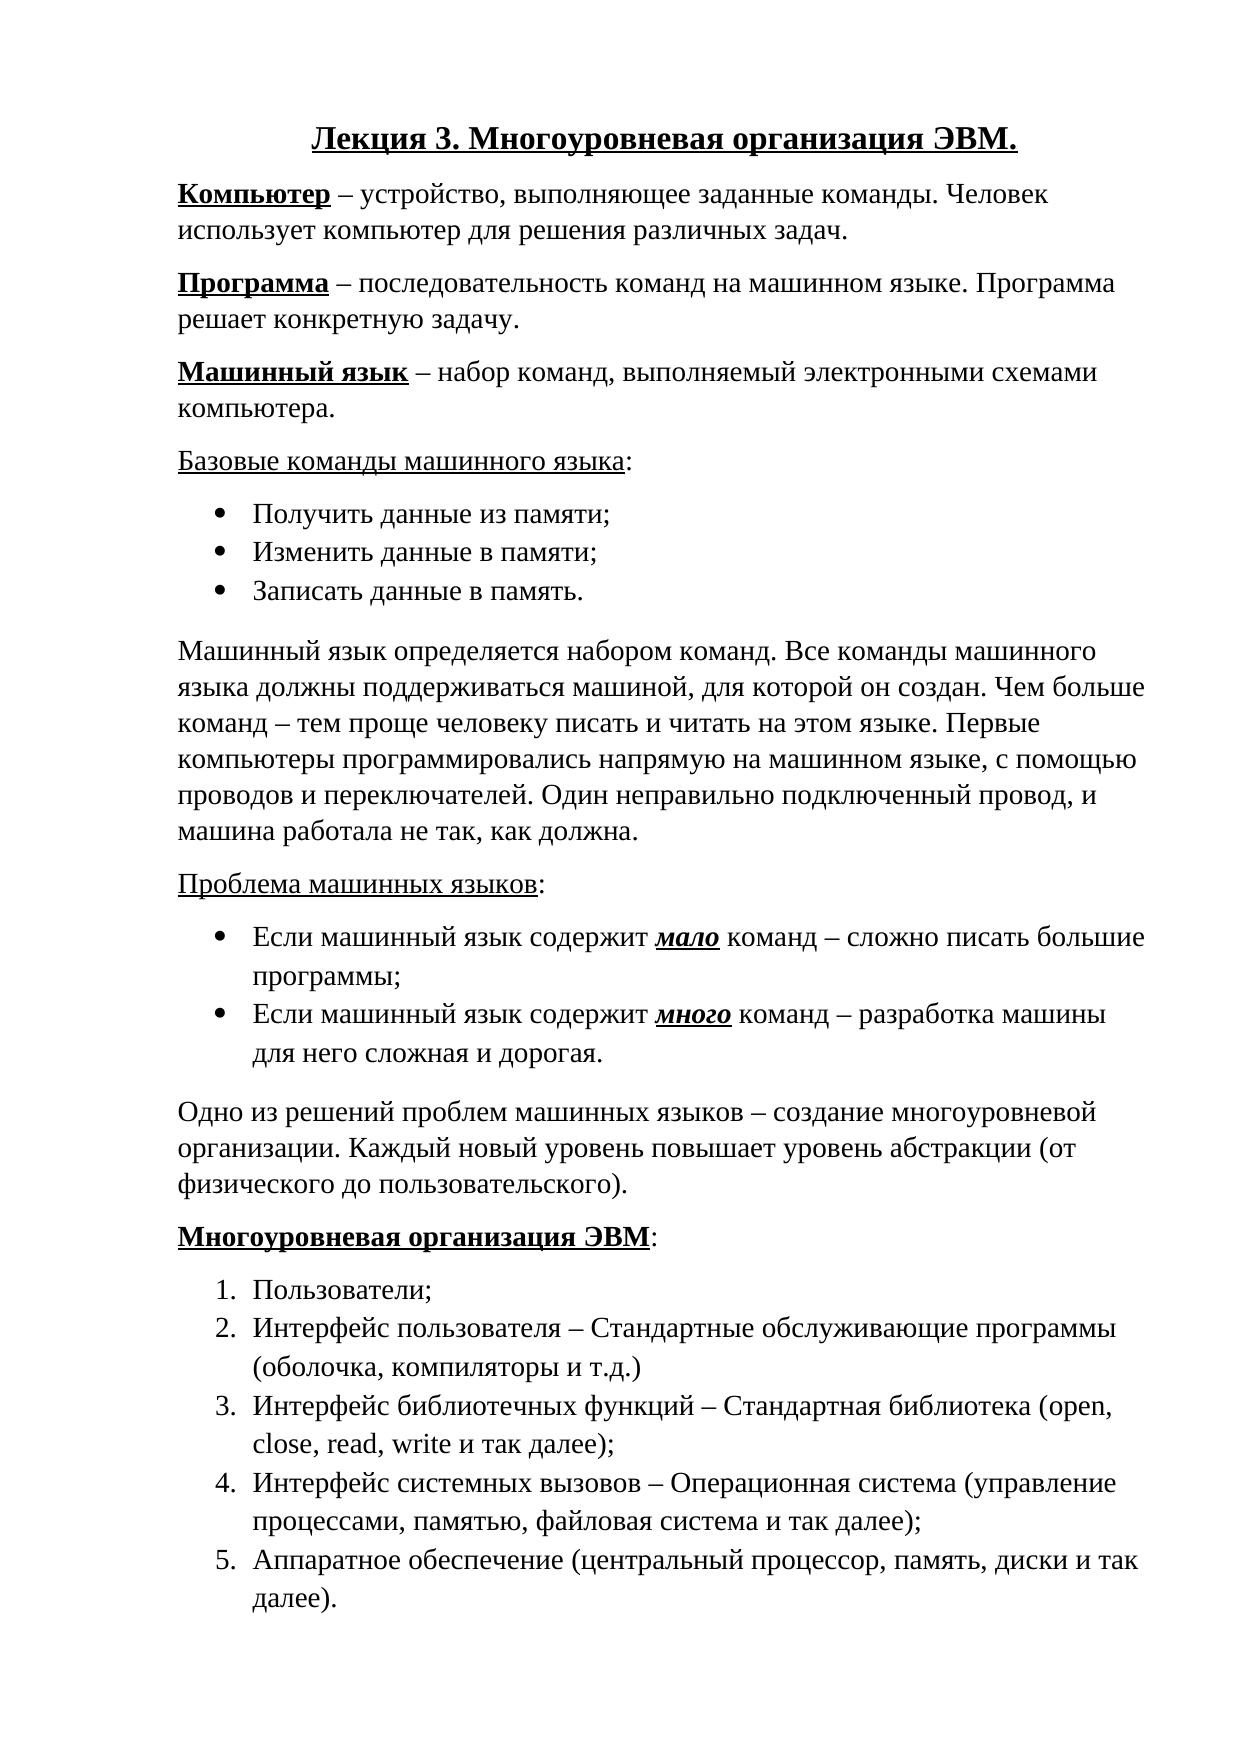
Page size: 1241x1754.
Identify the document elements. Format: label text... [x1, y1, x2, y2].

text Многоуровневая организация ЭВМ: [177, 1219, 1152, 1253]
text Лекция 3. Многоуровневая организация ЭВМ. [177, 118, 1152, 156]
text Базовые команды машинного языка: [177, 443, 1152, 477]
text Программа – последовательность команд на машинном языке. Программа решает конкретную задачу. [177, 265, 1152, 335]
list Пользователи; [215, 1272, 1152, 1306]
list Получить данные из памяти; [215, 496, 1152, 529]
text Одно из решений проблем машинных языков – создание многоуровневой организации. Каждый новый уровень повышает уровень абстракции (от физического до пользовательского). [177, 1094, 1152, 1200]
list Если машинный язык содержит много команд – разработка машины для него сложная и дорогая. [215, 996, 1152, 1068]
text Проблема машинных языков: [177, 866, 1152, 900]
list Если машинный язык содержит мало команд – сложно писать большие программы; [215, 919, 1152, 991]
text Машинный язык – набор команд, выполняемый электронными схемами компьютера. [177, 354, 1152, 424]
list Аппаратное обеспечение (центральный процессор, память, диски и так далее). [215, 1542, 1152, 1614]
list Изменить данные в памяти; [215, 534, 1152, 568]
list Записать данные в память. [215, 573, 1152, 607]
list Интерфейс пользователя – Стандартные обслуживающие программы (оболочка, компиляторы и т.д.) [215, 1311, 1152, 1383]
text Компьютер – устройство, выполняющее заданные команды. Человек использует компьютер для решения различных задач. [177, 176, 1152, 246]
text Машинный язык определяется набором команд. Все команды машинного языка должны поддерживаться машиной, для которой он создан. Чем больше команд – тем проще человеку писать и читать на этом языке. Первые компьютеры программировались напрямую на машинном языке, с помощью проводов и переключателей. Один неправильно подключенный провод, и машина работала не так, как должна. [177, 633, 1152, 847]
list Интерфейс библиотечных функций – Стандартная библиотека (open, close, read, write и так далее); [215, 1388, 1152, 1460]
list Интерфейс системных вызовов – Операционная система (управление процессами, памятью, файловая система и так далее); [215, 1465, 1152, 1537]
